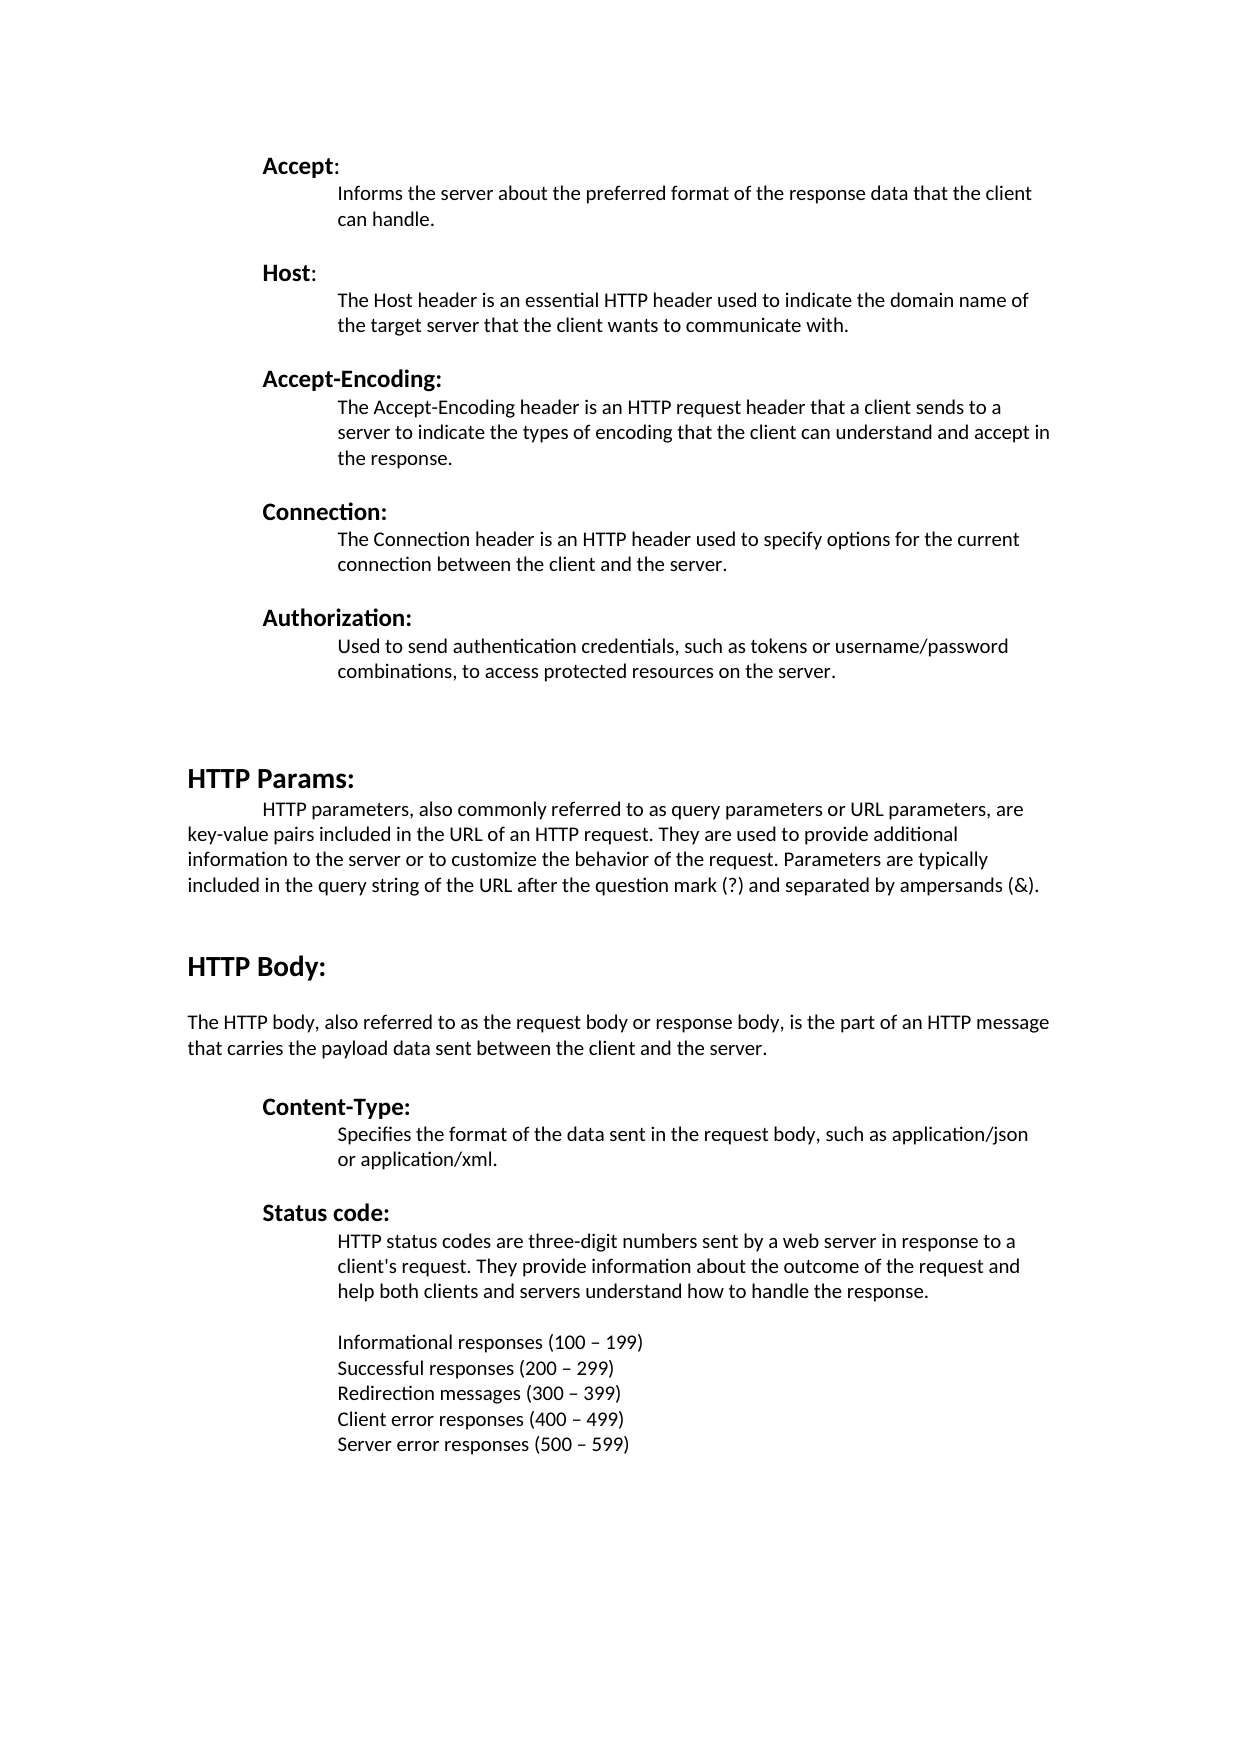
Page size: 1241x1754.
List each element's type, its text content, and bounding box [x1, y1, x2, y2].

text HTTP Body: [187, 948, 1053, 984]
text Host: [187, 257, 1053, 287]
text Redirection messages (300 – 399) [262, 1380, 1053, 1406]
text Connection: [187, 496, 1053, 526]
text Successful responses (200 – 299) [262, 1355, 1053, 1380]
text Content-Type: [187, 1091, 1053, 1121]
text The Accept-Encoding header is an HTTP request header that a client sends to a server to indicate the types of encoding that the client can understand and accept in the response. [262, 394, 1053, 470]
text Used to send authentication credentials, such as tokens or username/password combinations, to access protected resources on the server. [262, 633, 1053, 684]
text HTTP parameters, also commonly referred to as query parameters or URL parameters, are key-value pairs included in the URL of an HTTP request. They are used to provide additional information to the server or to customize the behavior of the request. Parameters are typically included in the query string of the URL after the question mark (?) and separated by ampersands (&). [187, 796, 1053, 897]
text HTTP status codes are three-digit numbers sent by a web server in response to a client's request. They provide information about the outcome of the request and help both clients and servers understand how to handle the response. [262, 1228, 1053, 1304]
text Informs the server about the preferred format of the response data that the client can handle. [262, 181, 1053, 231]
text The Host header is an essential HTTP header used to indicate the domain name of the target server that the client wants to communicate with. [262, 287, 1053, 338]
text Status code: [187, 1197, 1053, 1228]
text The HTTP body, also referred to as the request body or response body, is the part of an HTTP message that carries the payload data sent between the client and the server. [187, 1009, 1053, 1060]
text Informational responses (100 – 199) [187, 1329, 1053, 1355]
text Accept-Encoding: [187, 363, 1053, 394]
text Specifies the format of the data sent in the request body, such as application/json or application/xml. [262, 1121, 1053, 1172]
text Authorization: [187, 602, 1053, 633]
text The Connection header is an HTTP header used to specify options for the current connection between the client and the server. [262, 526, 1053, 577]
text Server error responses (500 – 599) [262, 1431, 1053, 1457]
text Client error responses (400 – 499) [262, 1406, 1053, 1431]
text HTTP Params: [187, 760, 1053, 796]
text Accept: [187, 150, 1053, 181]
